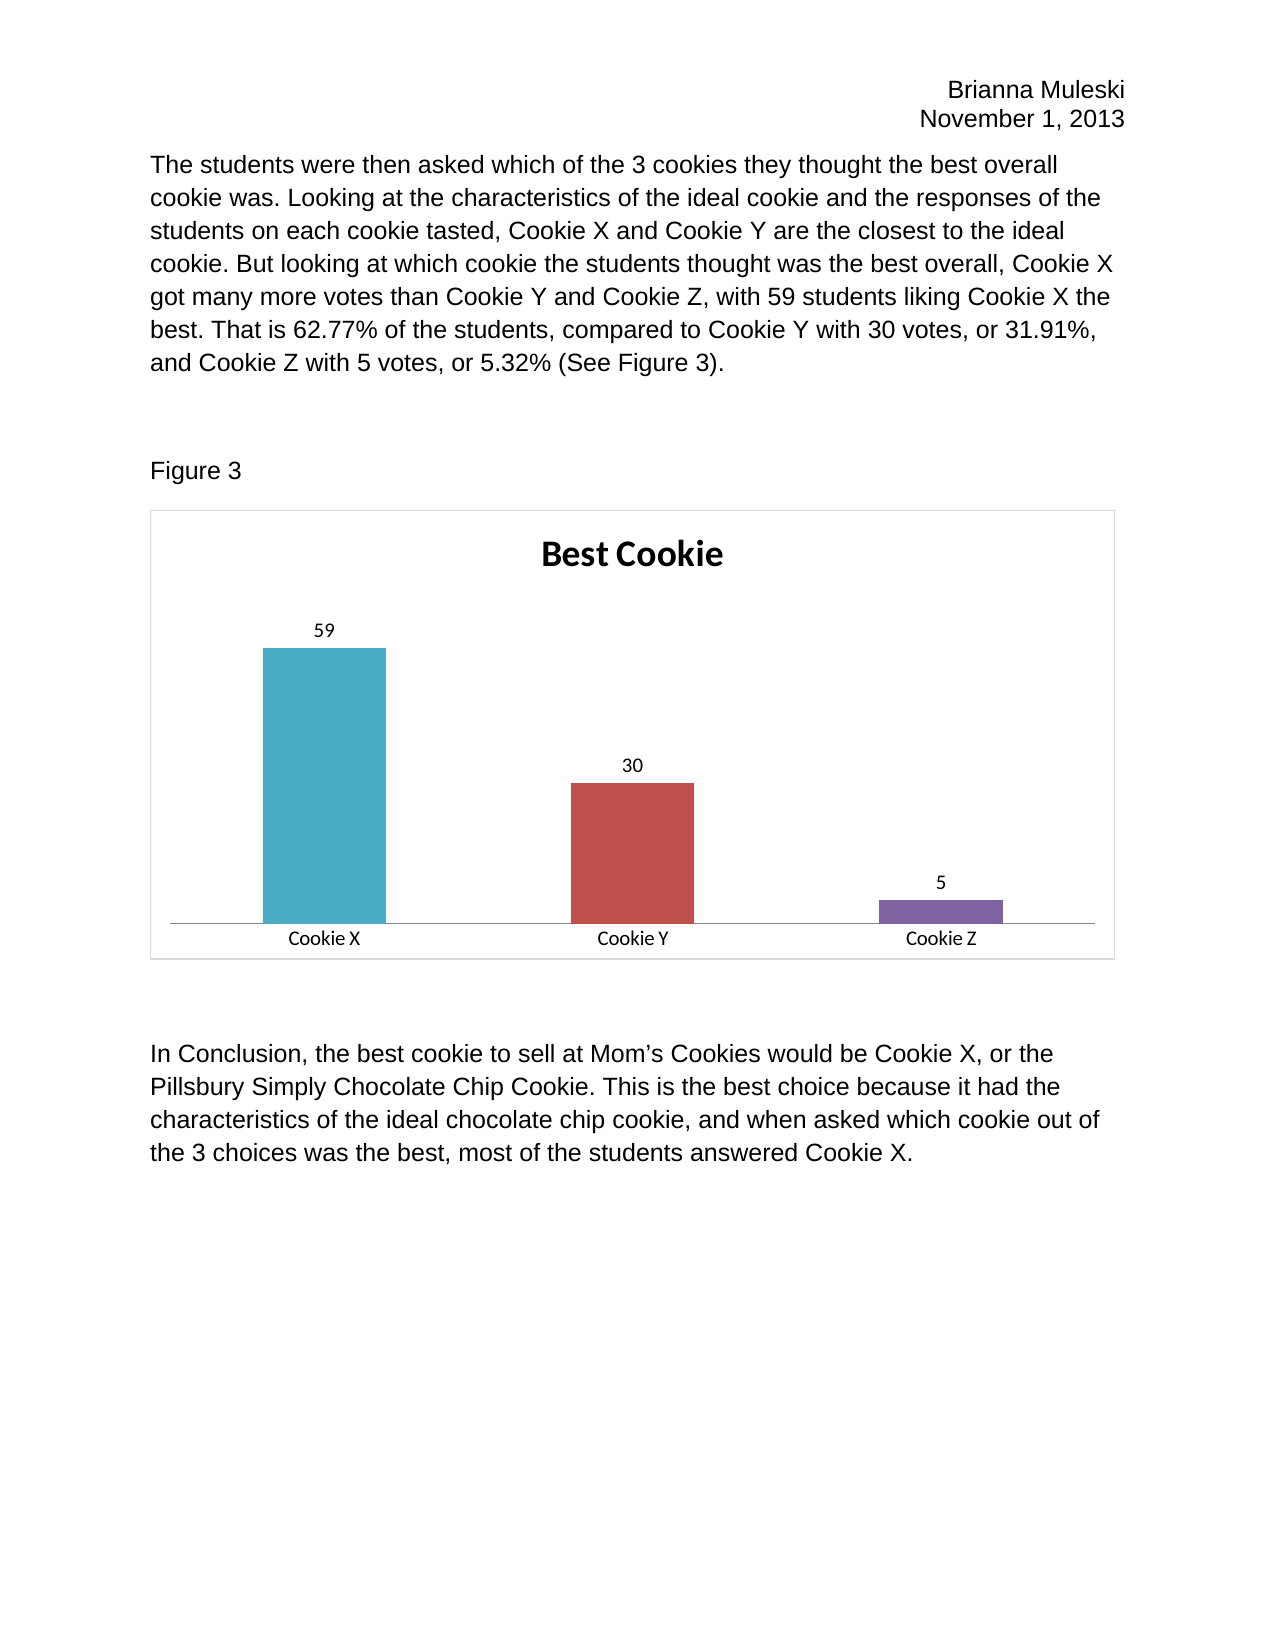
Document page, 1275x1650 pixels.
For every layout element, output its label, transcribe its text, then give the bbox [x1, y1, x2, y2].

text Figure 3 [150, 456, 1125, 484]
text The students were then asked which of the 3 cookies they thought the best overall cookie was. Looking at the characteristics of the ideal cookie and the responses of the students on each cookie tasted, Cookie X and Cookie Y are the closest to the ideal cookie. But looking at which cookie the students thought was the best overall, Cookie X got many more votes than Cookie Y and Cookie Z, with 59 students liking Cookie X the best. That is 62.77% of the students, compared to Cookie Y with 30 votes, or 31.91%, and Cookie Z with 5 votes, or 5.32% (See Figure 3). [150, 150, 1125, 377]
text In Conclusion, the best cookie to sell at Mom’s Cookies would be Cookie X, or the Pillsbury Simply Chocolate Chip Cookie. This is the best choice because it had the characteristics of the ideal chocolate chip cookie, and when asked which cookie out of the 3 choices was the best, most of the students answered Cookie X. [150, 1038, 1125, 1166]
